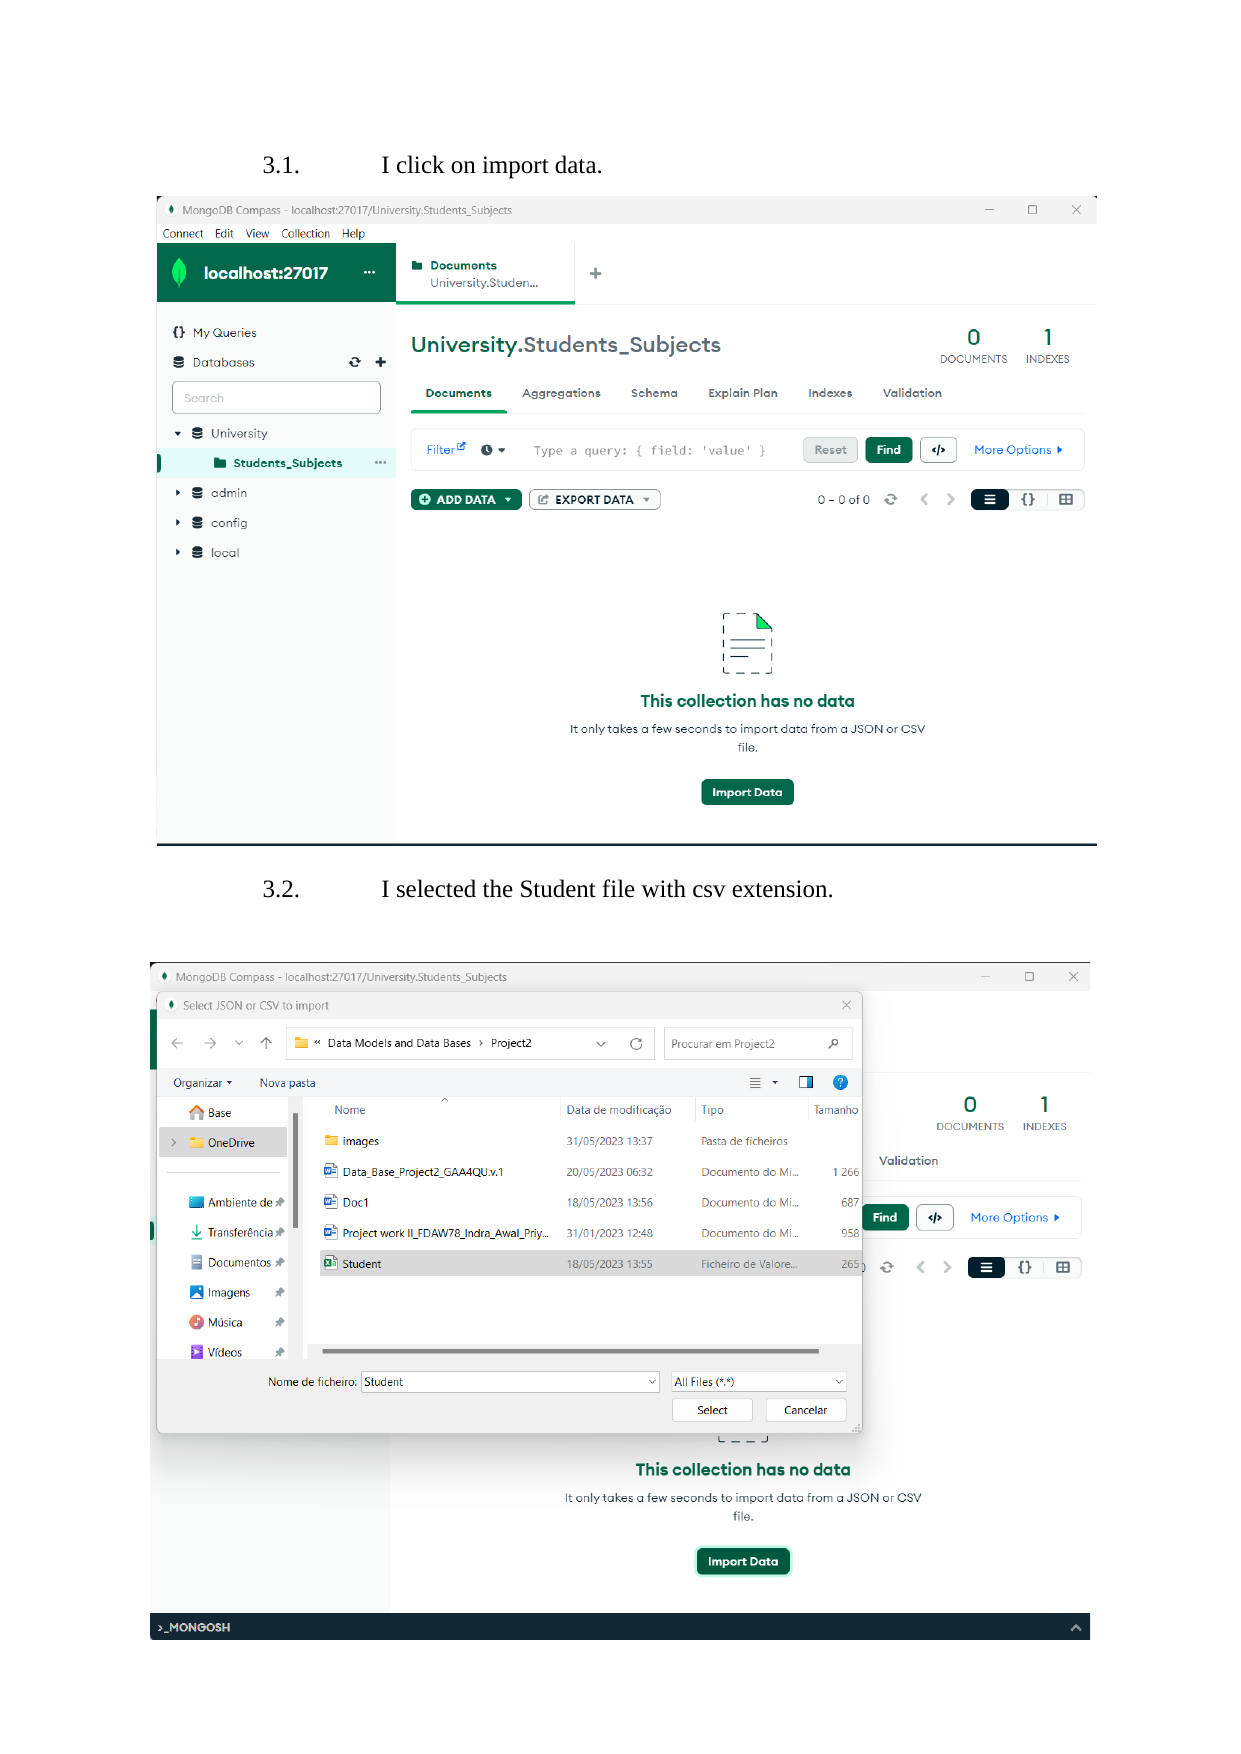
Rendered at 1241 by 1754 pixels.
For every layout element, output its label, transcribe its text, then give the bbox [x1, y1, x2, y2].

list I selected the Student file with csv extension. [262, 846, 1090, 903]
picture [150, 962, 1091, 1640]
picture [156, 196, 1097, 846]
list I click on import data. [262, 150, 1090, 179]
